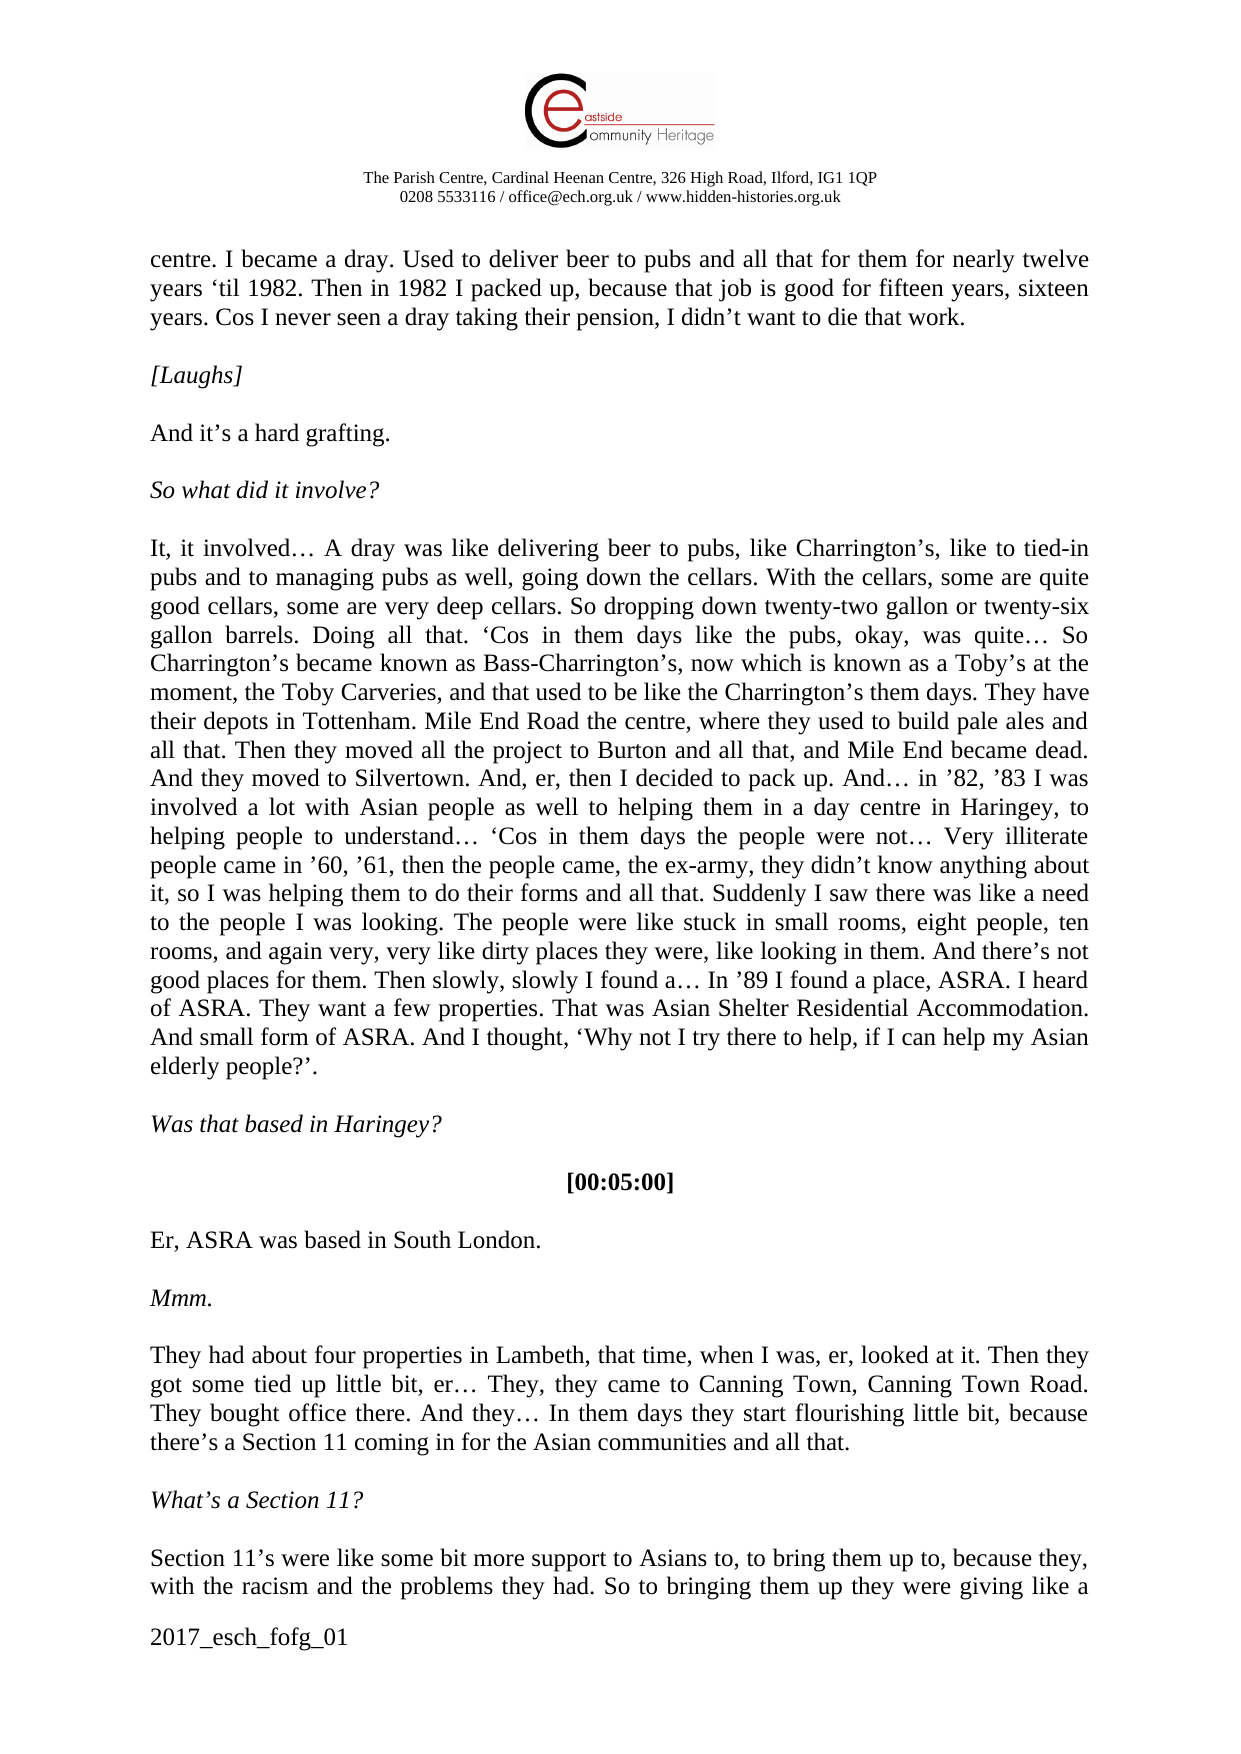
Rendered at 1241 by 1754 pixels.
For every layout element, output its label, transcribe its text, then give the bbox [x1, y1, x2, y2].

text They had about four properties in Lambeth, that time, when I was, er, looked at it. Then they got some tied up little bit, er… They, they came to Canning Town, Canning Town Road. They bought office there. And they… In them days they start flourishing little bit, because there’s a Section 11 coming in for the Asian communities and all that. [150, 1341, 1090, 1456]
text [Laughs] [150, 360, 1090, 388]
text Was that based in Haringey? [150, 1109, 1090, 1138]
text What’s a Section 11? [150, 1485, 1090, 1513]
picture [524, 73, 716, 149]
text Mmm. [150, 1283, 1090, 1311]
text Er, ASRA was based in South London. [150, 1225, 1090, 1253]
text [00:05:00] [150, 1167, 1090, 1196]
text So what did it involve? [150, 476, 1090, 504]
text It, it involved… A dray was like delivering beer to pubs, like Charrington’s, like to tied-in pubs and to managing pubs as well, going down the cellars. With the cellars, some are quite good cellars, some are very deep cellars. So dropping down twenty-two gallon or twenty-six gallon barrels. Doing all that. ‘Cos in them days like the pubs, okay, was quite… So Charrington’s became known as Bass-Charrington’s, now which is known as a Toby’s at the moment, the Toby Carveries, and that used to be like the Charrington’s them days. They have their depots in Tottenham. Mile End Road the centre, where they used to build pale ales and all that. Then they moved all the project to Burton and all that, and Mile End became dead. And they moved to Silvertown. And, er, then I decided to pack up. And… in ’82, ’83 I was involved a lot with Asian people as well to helping them in a day centre in Haringey, to helping people to understand… ‘Cos in them days the people were not… Very illiterate people came in ’60, ’61, then the people came, the ex-army, they didn’t know anything about it, so I was helping them to do their forms and all that. Suddenly I saw there was like a need to the people I was looking. The people were like stuck in small rooms, eight people, ten rooms, and again very, very like dirty places they were, like looking in them. And there’s not good places for them. Then slowly, slowly I found a… In ’89 I found a place, ASRA. I heard of ASRA. They want a few properties. That was Asian Shelter Residential Accommodation. And small form of ASRA. And I thought, ‘Why not I try there to help, if I can help my Asian elderly people?’. [150, 533, 1090, 1080]
text And it’s a hard grafting. [150, 418, 1090, 446]
